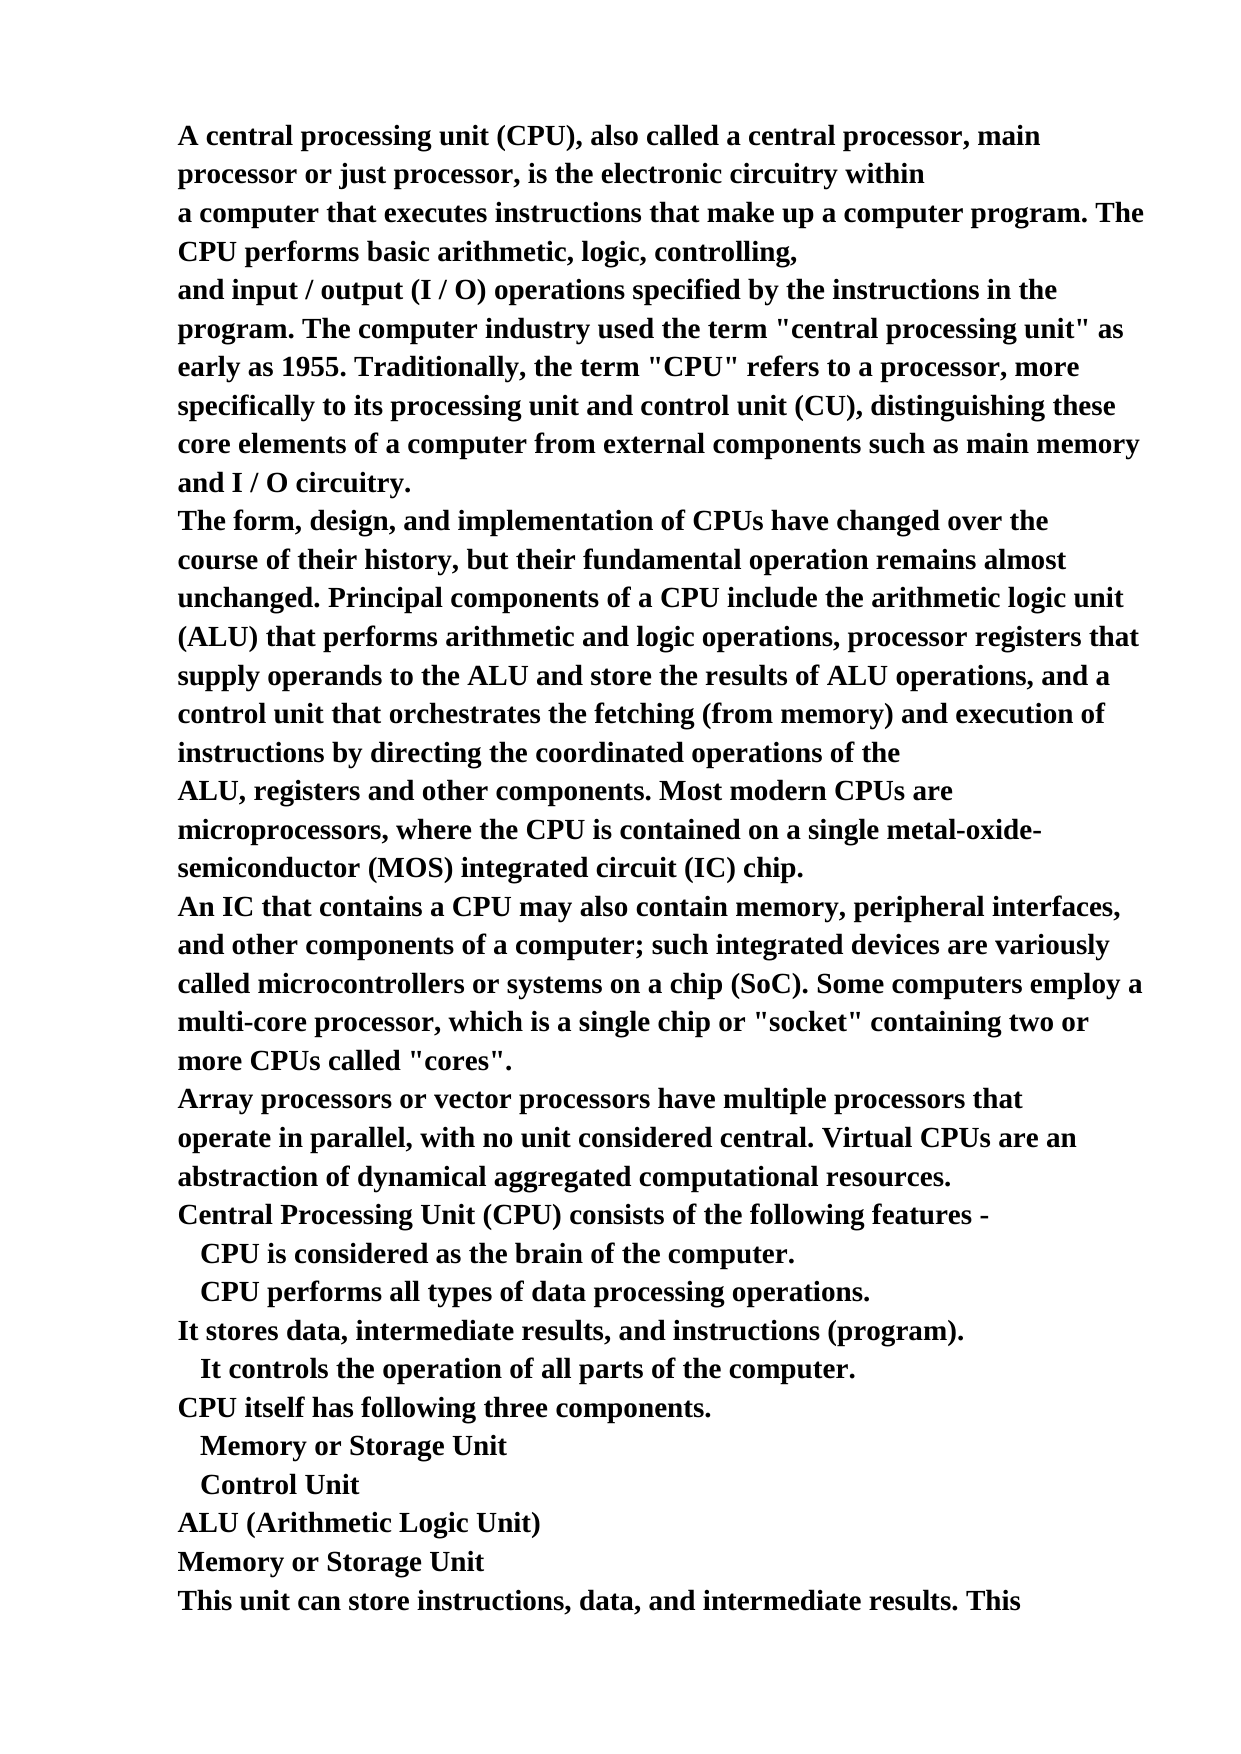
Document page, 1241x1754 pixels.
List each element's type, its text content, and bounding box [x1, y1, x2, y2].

text CPU performs all types of data processing operations. [177, 1274, 1152, 1308]
text This unit can store instructions, data, and intermediate results. This [177, 1583, 1152, 1616]
text ALU (Arithmetic Logic Unit) [177, 1506, 1152, 1539]
text a computer that executes instructions that make up a computer program. The CPU performs basic arithmetic, logic, controlling, [177, 195, 1152, 267]
text Central Processing Unit (CPU) consists of the following features - [177, 1197, 1152, 1231]
text course of their history, but their fundamental operation remains almost unchanged. Principal components of a CPU include the arithmetic logic unit (ALU) that performs arithmetic and logic operations, processor registers that supply operands to the ALU and store the results of ALU operations, and a control unit that orchestrates the fetching (from memory) and execution of instructions by directing the coordinated operations of the [177, 542, 1152, 768]
text CPU is considered as the brain of the computer. [177, 1236, 1152, 1269]
text Memory or Storage Unit [177, 1428, 1152, 1462]
text A central processing unit (CPU), also called a central processor, main processor or just processor, is the electronic circuitry within [177, 118, 1152, 190]
text The form, design, and implementation of CPUs have changed over the [177, 503, 1152, 537]
text Control Unit [177, 1467, 1152, 1501]
text ALU, registers and other components. Most modern CPUs are microprocessors, where the CPU is contained on a single metal-oxide-semiconductor (MOS) integrated circuit (IC) chip. [177, 773, 1152, 884]
text Memory or Storage Unit [177, 1544, 1152, 1578]
text operate in parallel, with no unit considered central. Virtual CPUs are an abstraction of dynamical aggregated computational resources. [177, 1120, 1152, 1192]
text and input / output (I / O) operations specified by the instructions in the program. The computer industry used the term "central processing unit" as early as 1955. Traditionally, the term "CPU" refers to a processor, more specifically to its processing unit and control unit (CU), distinguishing these core elements of a computer from external components such as main memory and I / O circuitry. [177, 272, 1152, 498]
text Array processors or vector processors have multiple processors that [177, 1082, 1152, 1115]
text An IC that contains a CPU may also contain memory, peripheral interfaces, and other components of a computer; such integrated devices are variously called microcontrollers or systems on a chip (SoC). Some computers employ a multi-core processor, which is a single chip or "socket" containing two or more CPUs called "cores". [177, 889, 1152, 1077]
text It controls the operation of all parts of the computer. [177, 1351, 1152, 1385]
text CPU itself has following three components. [177, 1390, 1152, 1423]
text It stores data, intermediate results, and instructions (program). [177, 1313, 1152, 1346]
